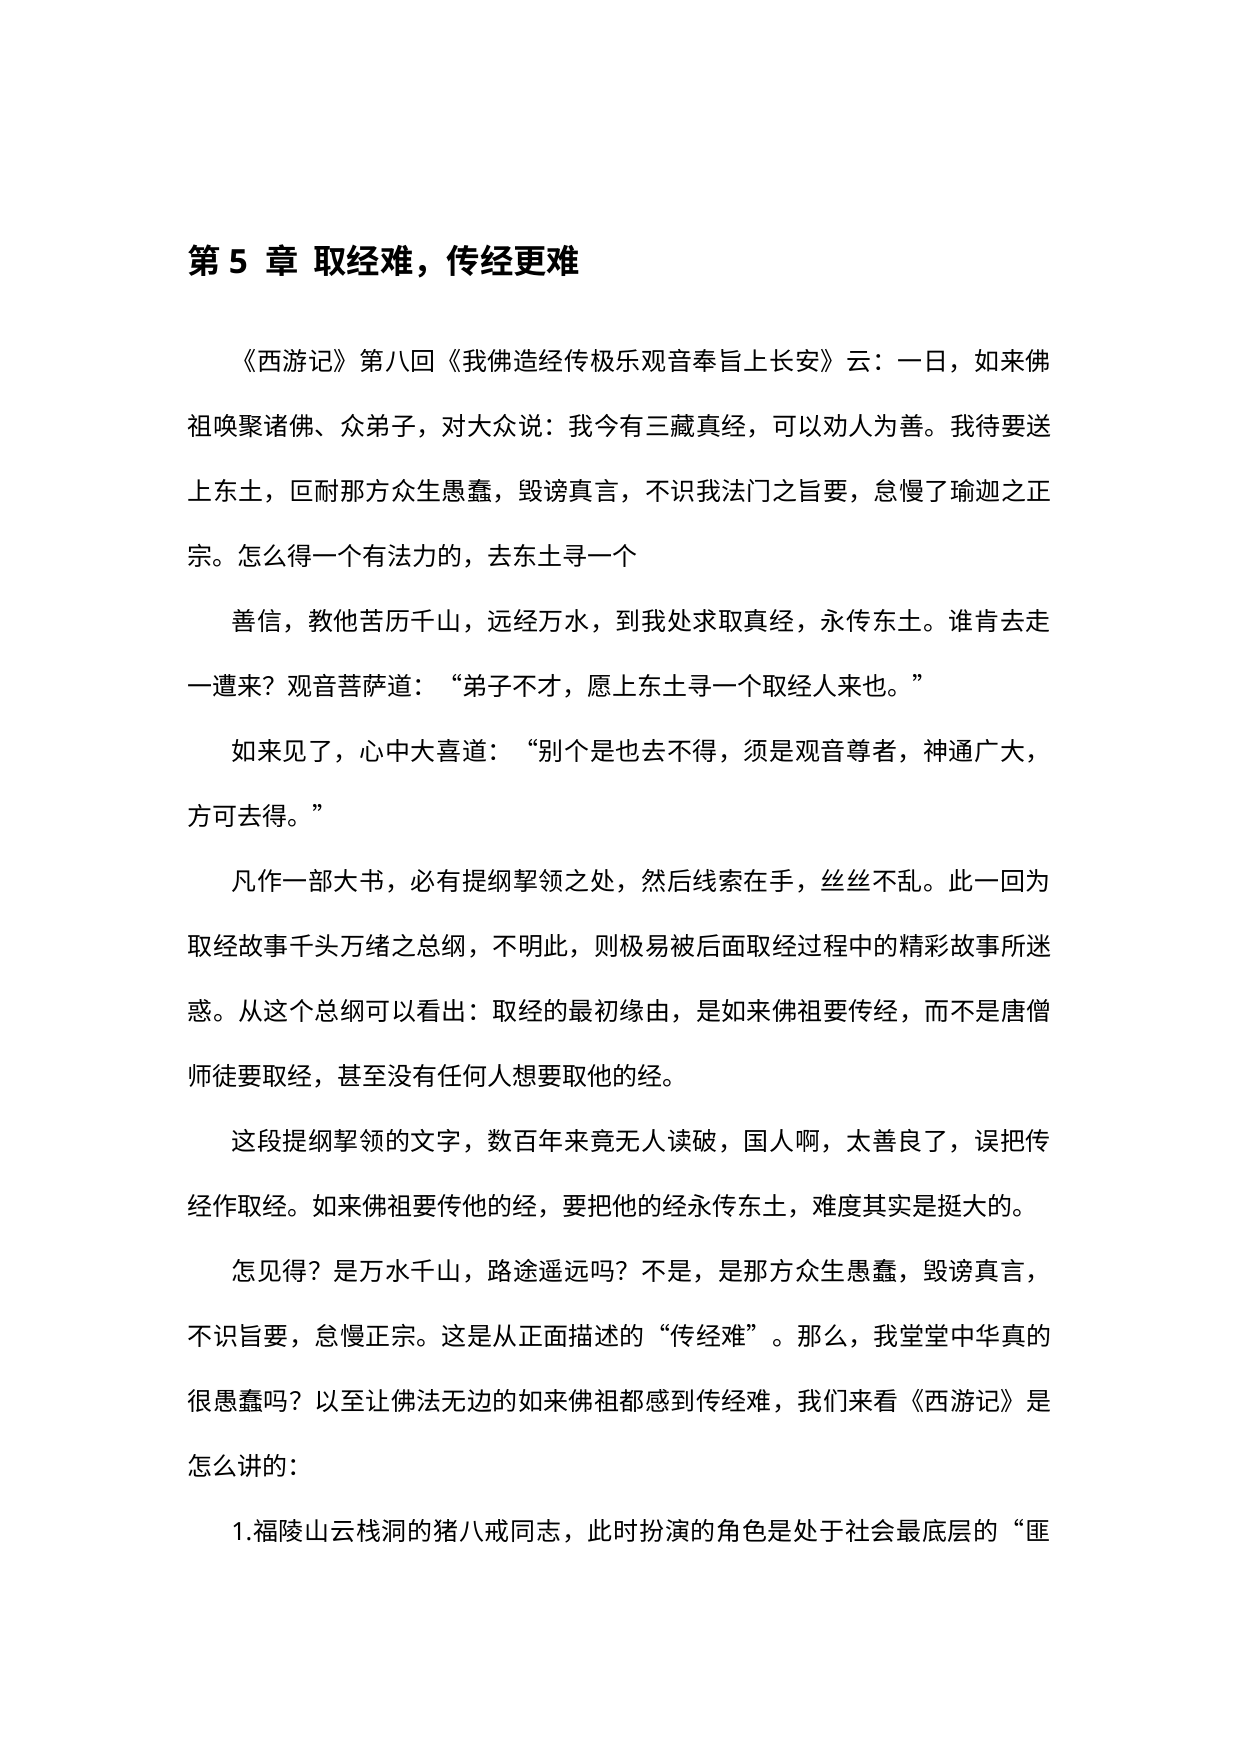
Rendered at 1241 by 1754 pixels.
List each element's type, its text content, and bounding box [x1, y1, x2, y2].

text 怎见得？是万水千山，路途遥远吗？不是，是那方众生愚蠢，毁谤真言，不识旨要，怠慢正宗。这是从正面描述的“传经难”。那么，我堂堂中华真的很愚蠢吗？以至让佛法无边的如来佛祖都感到传经难，我们来看《西游记》是怎么讲的： [187, 1237, 1053, 1497]
text 凡作一部大书，必有提纲挈领之处，然后线索在手，丝丝不乱。此一回为取经故事千头万绪之总纲，不明此，则极易被后面取经过程中的精彩故事所迷惑。从这个总纲可以看出：取经的最初缘由，是如来佛祖要传经，而不是唐僧师徒要取经，甚至没有任何人想要取他的经。 [187, 847, 1053, 1107]
text 善信，教他苦历千山，远经万水，到我处求取真经，永传东土。谁肯去走一遭来？观音菩萨道：“弟子不才，愿上东土寻一个取经人来也。” [187, 587, 1053, 717]
text 如来见了，心中大喜道：“别个是也去不得，须是观音尊者，神通广大，方可去得。” [187, 717, 1053, 847]
text 《西游记》第八回《我佛造经传极乐观音奉旨上长安》云：一日，如来佛祖唤聚诸佛、众弟子，对大众说：我今有三藏真经，可以劝人为善。我待要送上东土，叵耐那方众生愚蠢，毁谤真言，不识我法门之旨要，怠慢了瑜迦之正宗。怎么得一个有法力的，去东土寻一个 [187, 327, 1053, 587]
text 这段提纲挈领的文字，数百年来竟无人读破，国人啊，太善良了，误把传经作取经。如来佛祖要传他的经，要把他的经永传东土，难度其实是挺大的。 [187, 1107, 1053, 1237]
text 第 5 章 取经难，传经更难 [187, 227, 1053, 292]
